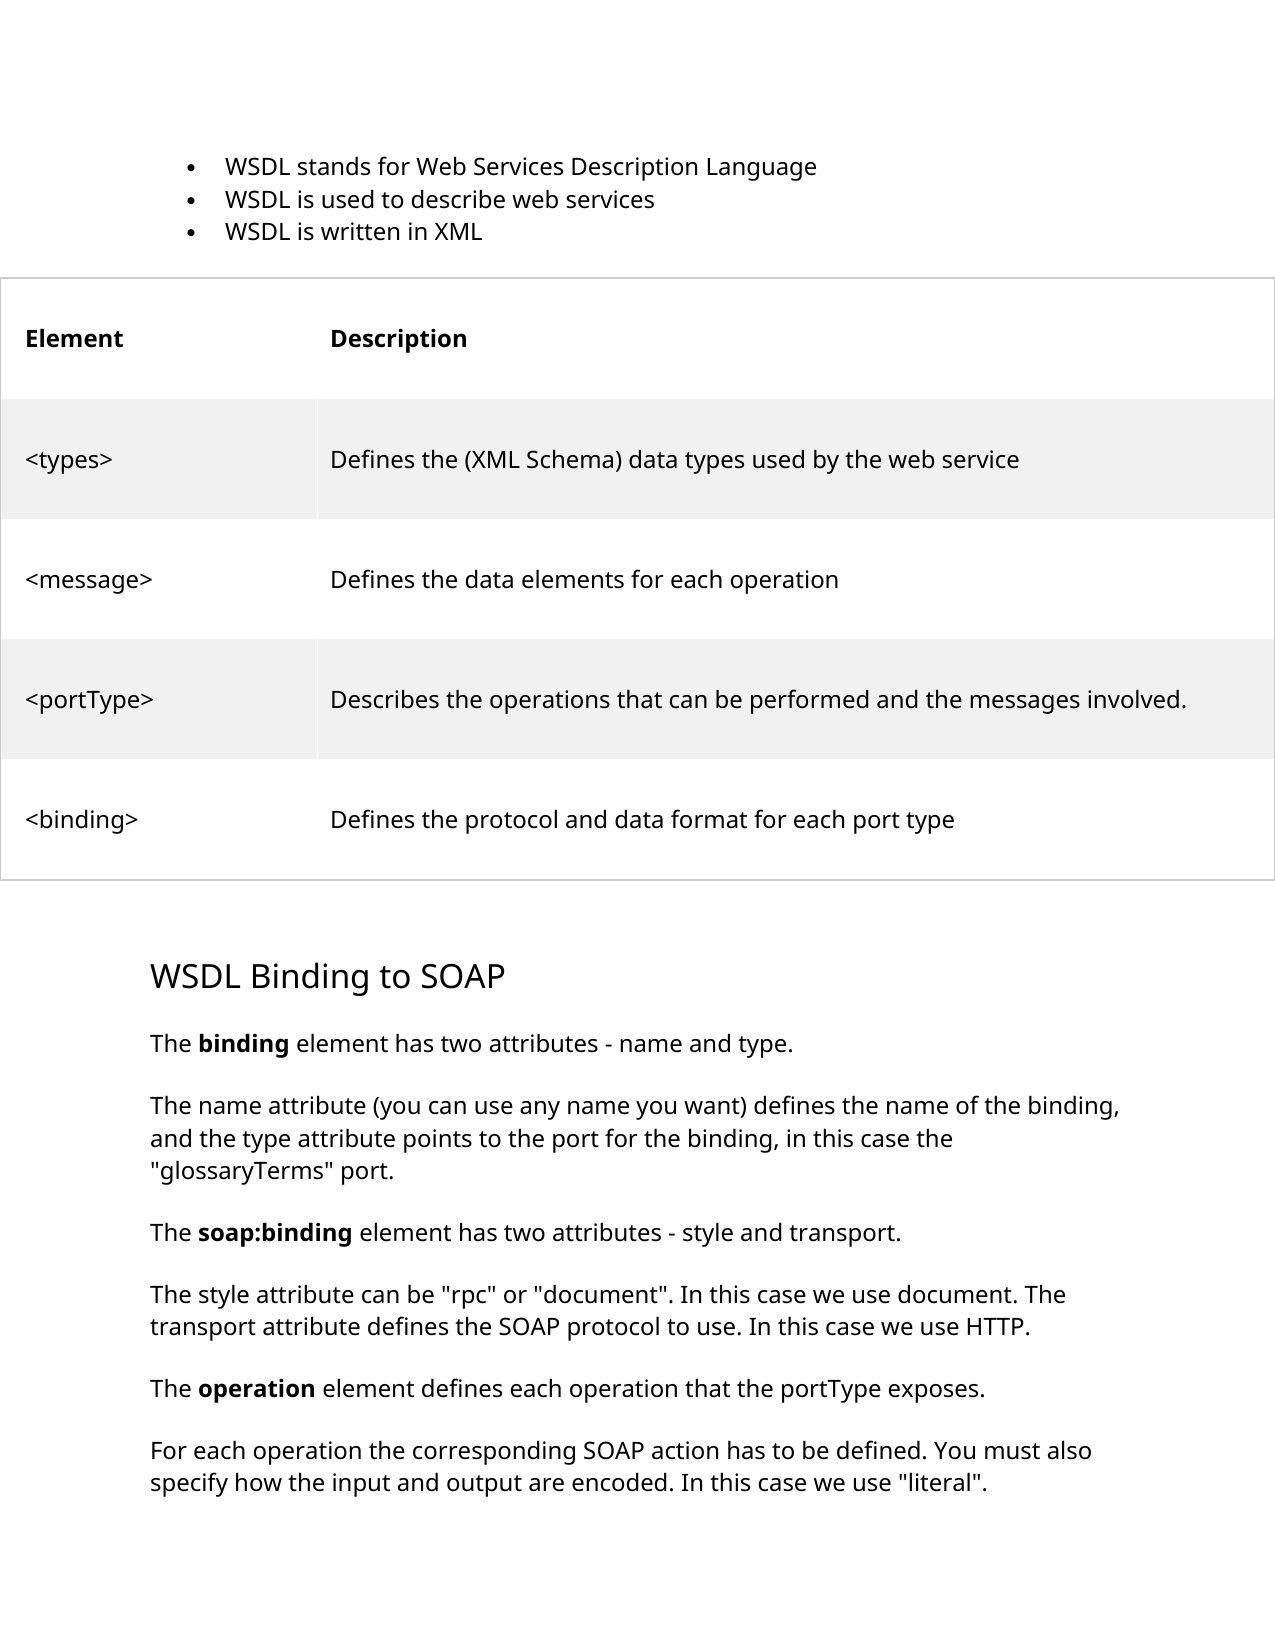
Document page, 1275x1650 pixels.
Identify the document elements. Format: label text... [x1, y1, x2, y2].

table_cell <portType> [1, 639, 317, 759]
text The binding element has two attributes - name and type. [150, 1027, 1125, 1059]
table_cell <types> [1, 399, 317, 519]
subtitle WSDL Binding to SOAP [150, 952, 1125, 998]
list WSDL is written in XML [187, 215, 1125, 248]
list WSDL stands for Web Services Description Language [187, 150, 1125, 183]
text The name attribute (you can use any name you want) defines the name of the binding, and the type attribute points to the port for the binding, in this case the "glossaryTerms" port. [150, 1089, 1125, 1187]
list WSDL is used to describe web services [187, 183, 1125, 215]
text For each operation the corresponding SOAP action has to be defined. You must also specify how the input and output are encoded. In this case we use "literal". [150, 1434, 1125, 1499]
table_cell <message> [1, 519, 317, 639]
table_cell Defines the data elements for each operation [318, 519, 1274, 639]
text The operation element defines each operation that the portType exposes. [150, 1372, 1125, 1404]
table_header Description [318, 279, 1274, 399]
table_cell <binding> [1, 759, 317, 879]
table_cell Describes the operations that can be performed and the messages involved. [318, 639, 1274, 759]
table_cell Defines the protocol and data format for each port type [318, 759, 1274, 879]
text The soap:binding element has two attributes - style and transport. [150, 1216, 1125, 1248]
text The style attribute can be "rpc" or "document". In this case we use document. The transport attribute defines the SOAP protocol to use. In this case we use HTTP. [150, 1277, 1125, 1343]
table_header Element [1, 279, 317, 399]
table_cell Defines the (XML Schema) data types used by the web service [318, 399, 1274, 519]
